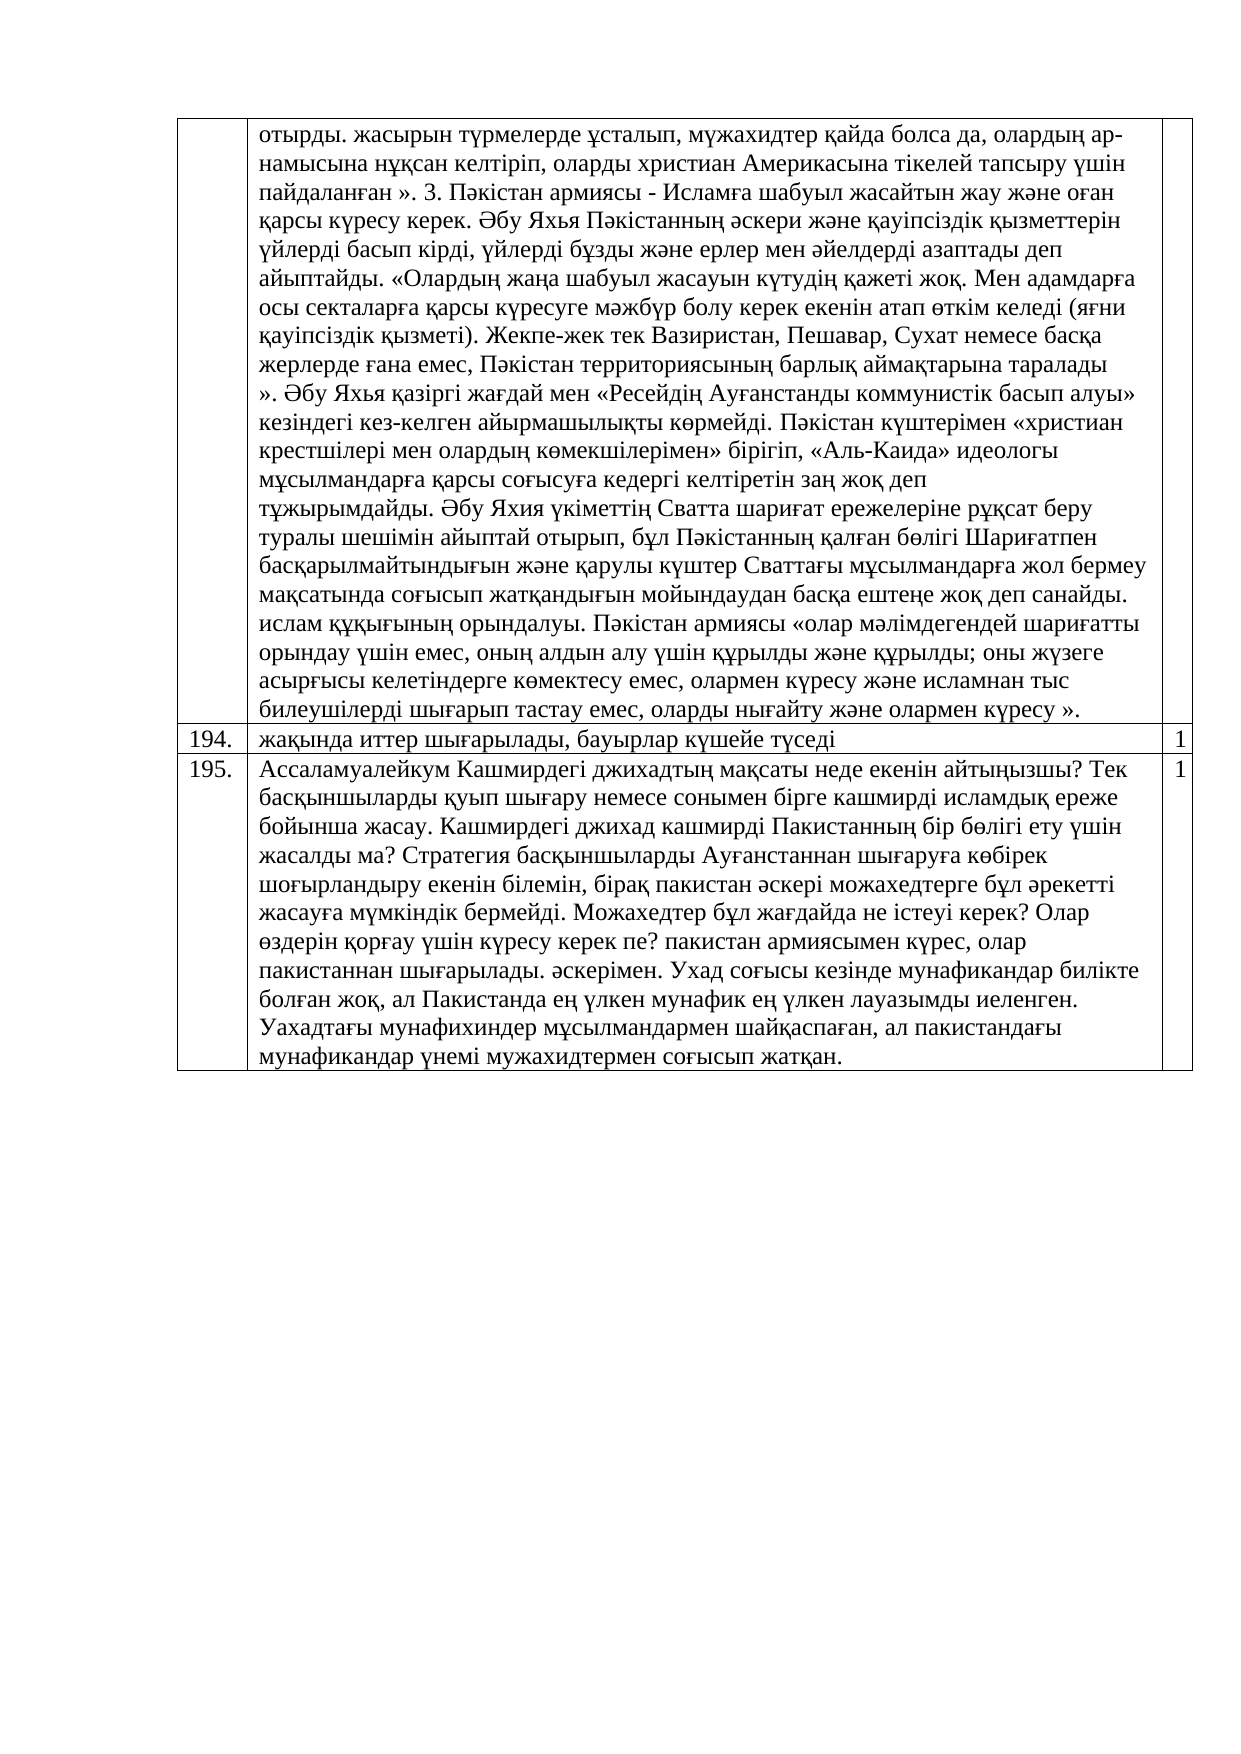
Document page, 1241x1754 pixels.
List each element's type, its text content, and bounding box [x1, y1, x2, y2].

table_cell [178, 754, 247, 1070]
table_cell 1 [1163, 754, 1192, 1070]
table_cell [248, 119, 1162, 723]
table_cell 1 [1163, 724, 1192, 753]
table_cell 1 [1163, 119, 1192, 723]
table_cell жақында иттер шығарылады, бауырлар күшейе түседі [248, 724, 1162, 753]
table_cell Ассаламуалейкум Кашмирдегі джихадтың мақсаты неде екенін айтыңызшы? Тек басқыншыларды қуып шығару немесе сонымен бірге кашмирді исламдық ереже бойынша жасау. Кашмирдегі джихад кашмирді Пакистанның бір бөлігі ету үшін жасалды ма? Стратегия басқыншыларды Ауғанстаннан шығаруға көбірек шоғырландыру екенін білемін, бірақ пакистан әскері можахедтерге бұл әрекетті жасауға мүмкіндік бермейді. Можахедтер бұл жағдайда не істеуі керек? Олар өздерін қорғау үшін күресу керек пе? пакистан армиясымен күрес, олар пакистаннан шығарылады. әскерімен. Ухад соғысы кезінде мунафикандар билікте болған жоқ, ал Пакистанда ең үлкен мунафик ең үлкен лауазымды иеленген. Уахадтағы мунафихиндер мұсылмандармен шайқаспаған, ал пакистандағы мунафикандар үнемі мужахидтермен соғысып жатқан. [248, 754, 1162, 1070]
table_cell [178, 119, 247, 723]
table_cell [178, 724, 247, 753]
